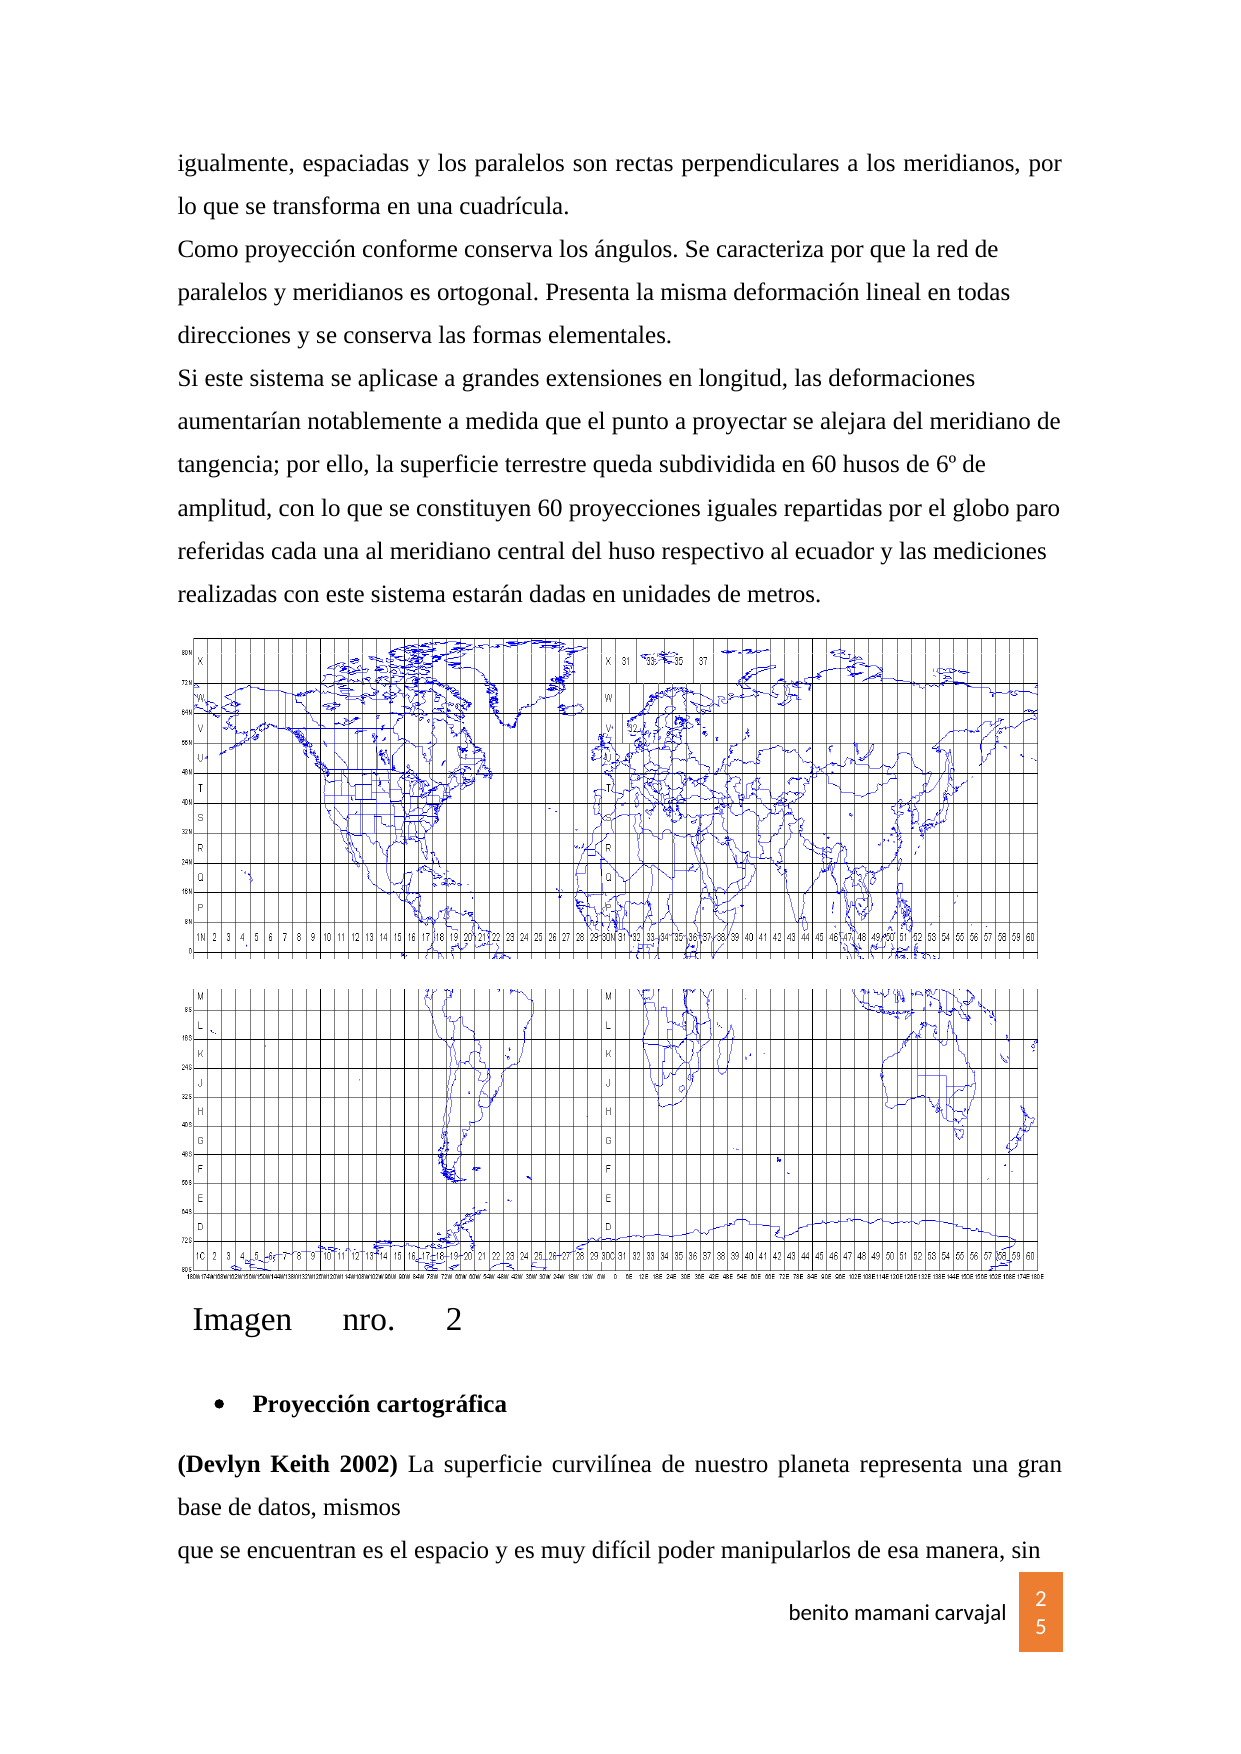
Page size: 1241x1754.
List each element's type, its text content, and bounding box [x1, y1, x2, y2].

text referidas cada una al meridiano central del huso respectivo al ecuador y las mediciones [177, 536, 1063, 564]
text paralelos y meridianos es ortogonal. Presenta la misma deformación lineal en todas [177, 277, 1063, 306]
text Como proyección conforme conserva los ángulos. Se caracteriza por que la red de [177, 234, 1063, 263]
text direcciones y se conserva las formas elementales. [177, 320, 1063, 349]
text que se encuentran es el espacio y es muy difícil poder manipularlos de esa manera, sin [177, 1535, 1063, 1564]
text igualmente, espaciadas y los paralelos son rectas perpendiculares a los meridianos, por lo que se transforma en una cuadrícula. [177, 148, 1063, 219]
text (Devlyn Keith 2002) La superficie curvilínea de nuestro planeta representa una gran base de datos, mismos [177, 1449, 1063, 1521]
text amplitud, con lo que se constituyen 60 proyecciones iguales repartidas por el globo paro [177, 493, 1063, 521]
text realizadas con este sistema estarán dadas en unidades de metros. [177, 579, 1063, 608]
text aumentarían notablemente a medida que el punto a proyectar se alejara del meridiano de [177, 406, 1063, 435]
list Proyección cartográfica [215, 1389, 1063, 1418]
text Si este sistema se aplicase a grandes extensiones en longitud, las deformaciones [177, 363, 1063, 392]
text tangencia; por ello, la superficie terrestre queda subdividida en 60 husos de 6º de [177, 449, 1063, 478]
